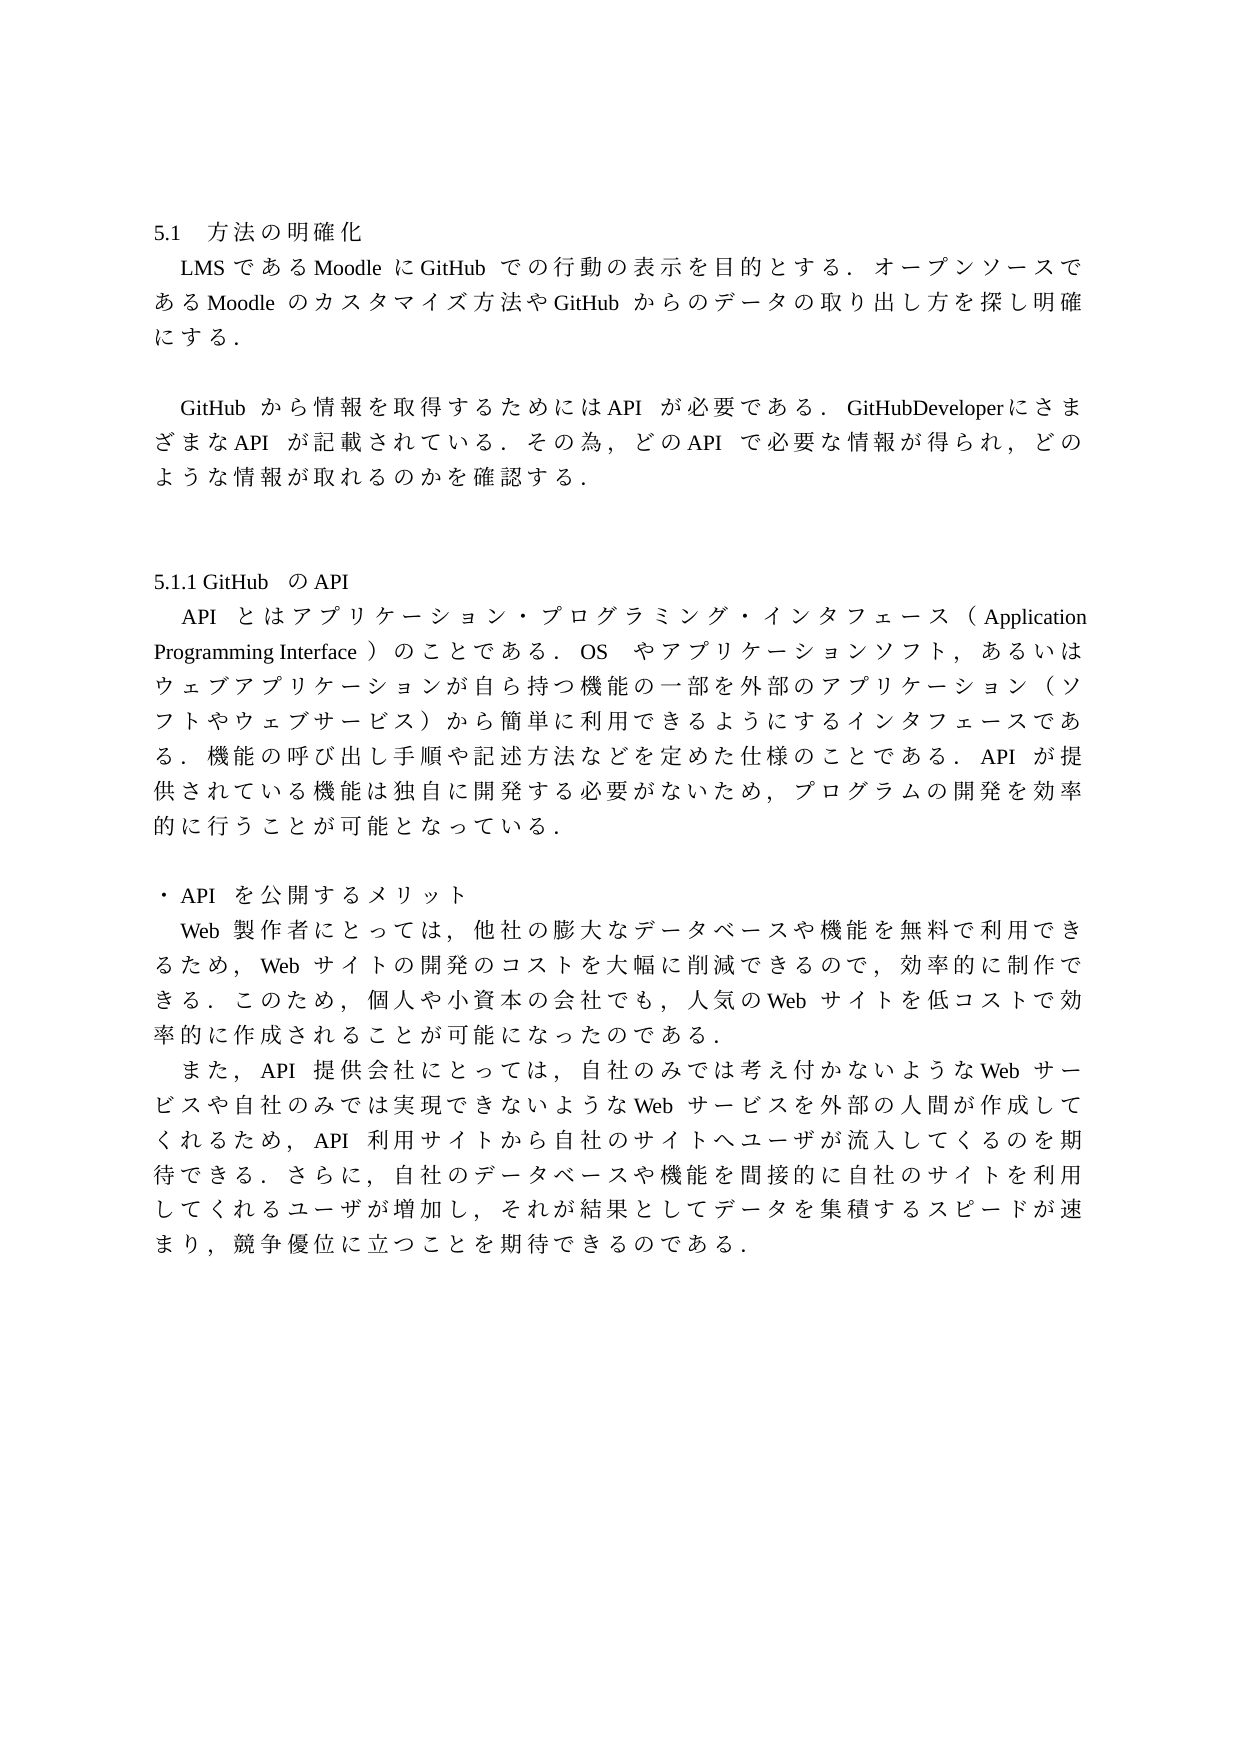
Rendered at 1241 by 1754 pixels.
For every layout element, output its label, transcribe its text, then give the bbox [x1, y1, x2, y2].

subtitle 5.1.1 GitHubのAPI [153, 563, 1087, 598]
text Web製作者にとっては，他社の膨大なデータベースや機能を無料で利用できるため，Webサイトの開発のコストを大幅に削減できるので，効率的に制作できる．このため，個人や小資本の会社でも，人気のWebサイトを低コストで効率的に作成されることが可能になったのである． [153, 912, 1087, 1051]
text GitHubから情報を取得するためにはAPIが必要である．GitHubDeveloperにさまざまなAPIが記載されている．その為，どのAPIで必要な情報が得られ，どのような情報が取れるのかを確認する． [153, 388, 1087, 493]
text APIとはアプリケーション・プログラミング・インタフェース（Application Programming Interface）のことである．OSやアプリケーションソフト，あるいはウェブアプリケーションが自ら持つ機能の一部を外部のアプリケーション（ソフトやウェブサービス）から簡単に利用できるようにするインタフェースである．機能の呼び出し手順や記述方法などを定めた仕様のことである．APIが提供されている機能は独自に開発する必要がないため，プログラムの開発を効率的に行うことが可能となっている． [153, 598, 1087, 842]
subtitle 5.1 方法の明確化 [153, 214, 1087, 249]
text LMSであるMoodleにGitHubでの行動の表示を目的とする．オープンソースであるMoodleのカスタマイズ方法やGitHubからのデータの取り出し方を探し明確にする． [153, 249, 1087, 353]
text また，API提供会社にとっては，自社のみでは考え付かないようなWebサービスや自社のみでは実現できないようなWebサービスを外部の人間が作成してくれるため，API利用サイトから自社のサイトへユーザが流入してくるのを期待できる．さらに，自社のデータベースや機能を間接的に自社のサイトを利用してくれるユーザが増加し，それが結果としてデータを集積するスピードが速まり，競争優位に立つことを期待できるのである． [153, 1051, 1087, 1261]
text ・APIを公開するメリット [153, 877, 1087, 912]
